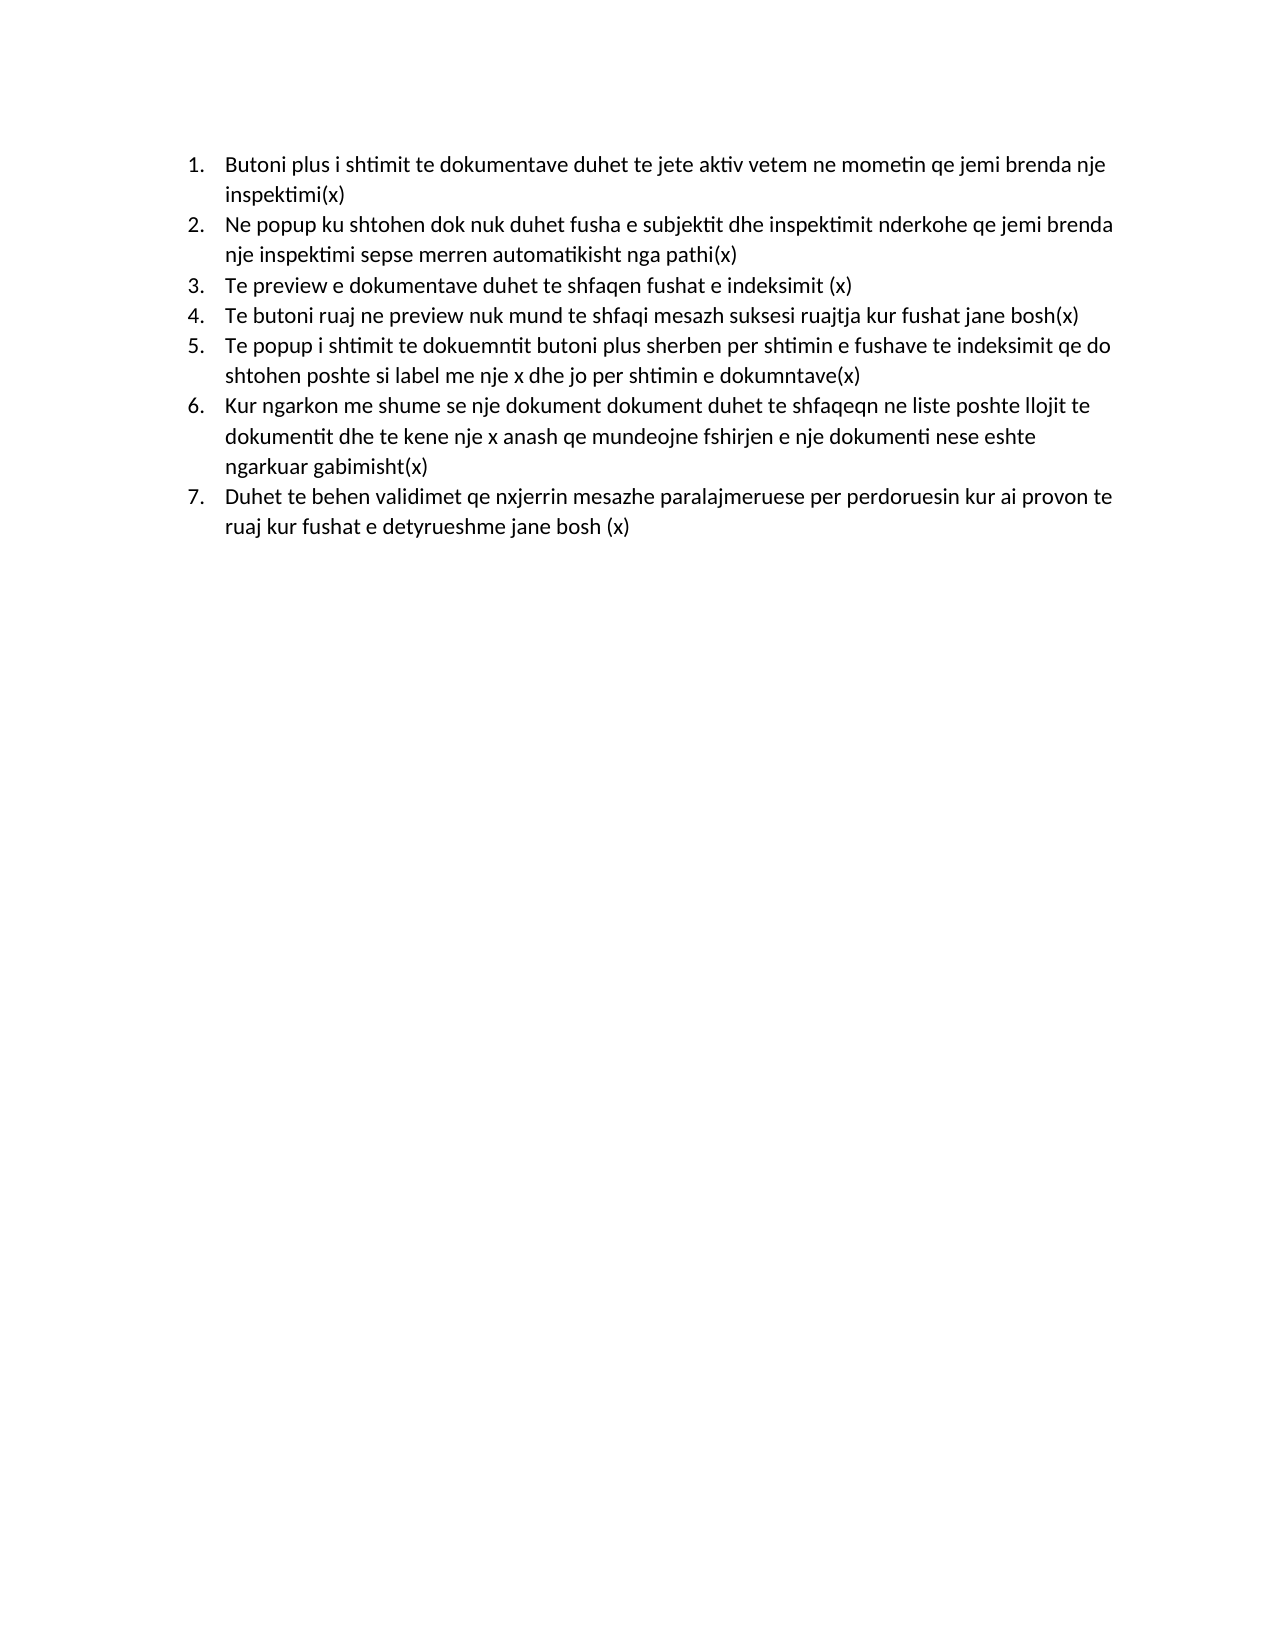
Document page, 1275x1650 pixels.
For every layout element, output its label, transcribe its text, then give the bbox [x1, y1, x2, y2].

list Te popup i shtimit te dokuemntit butoni plus sherben per shtimin e fushave te indeksimit qe do shtohen poshte si label me nje x dhe jo per shtimin e dokumntave(x) [187, 331, 1125, 389]
list Kur ngarkon me shume se nje dokument dokument duhet te shfaqeqn ne liste poshte llojit te dokumentit dhe te kene nje x anash qe mundeojne fshirjen e nje dokumenti nese eshte ngarkuar gabimisht(x) [187, 392, 1125, 480]
list Butoni plus i shtimit te dokumentave duhet te jete aktiv vetem ne mometin qe jemi brenda nje inspektimi(x) [187, 150, 1125, 208]
list Ne popup ku shtohen dok nuk duhet fusha e subjektit dhe inspektimit nderkohe qe jemi brenda nje inspektimi sepse merren automatikisht nga pathi(x) [187, 210, 1125, 269]
list Duhet te behen validimet qe nxjerrin mesazhe paralajmeruese per perdoruesin kur ai provon te ruaj kur fushat e detyrueshme jane bosh (x) [187, 482, 1125, 541]
list Te butoni ruaj ne preview nuk mund te shfaqi mesazh suksesi ruajtja kur fushat jane bosh(x) [187, 301, 1125, 329]
list Te preview e dokumentave duhet te shfaqen fushat e indeksimit (x) [187, 271, 1125, 299]
